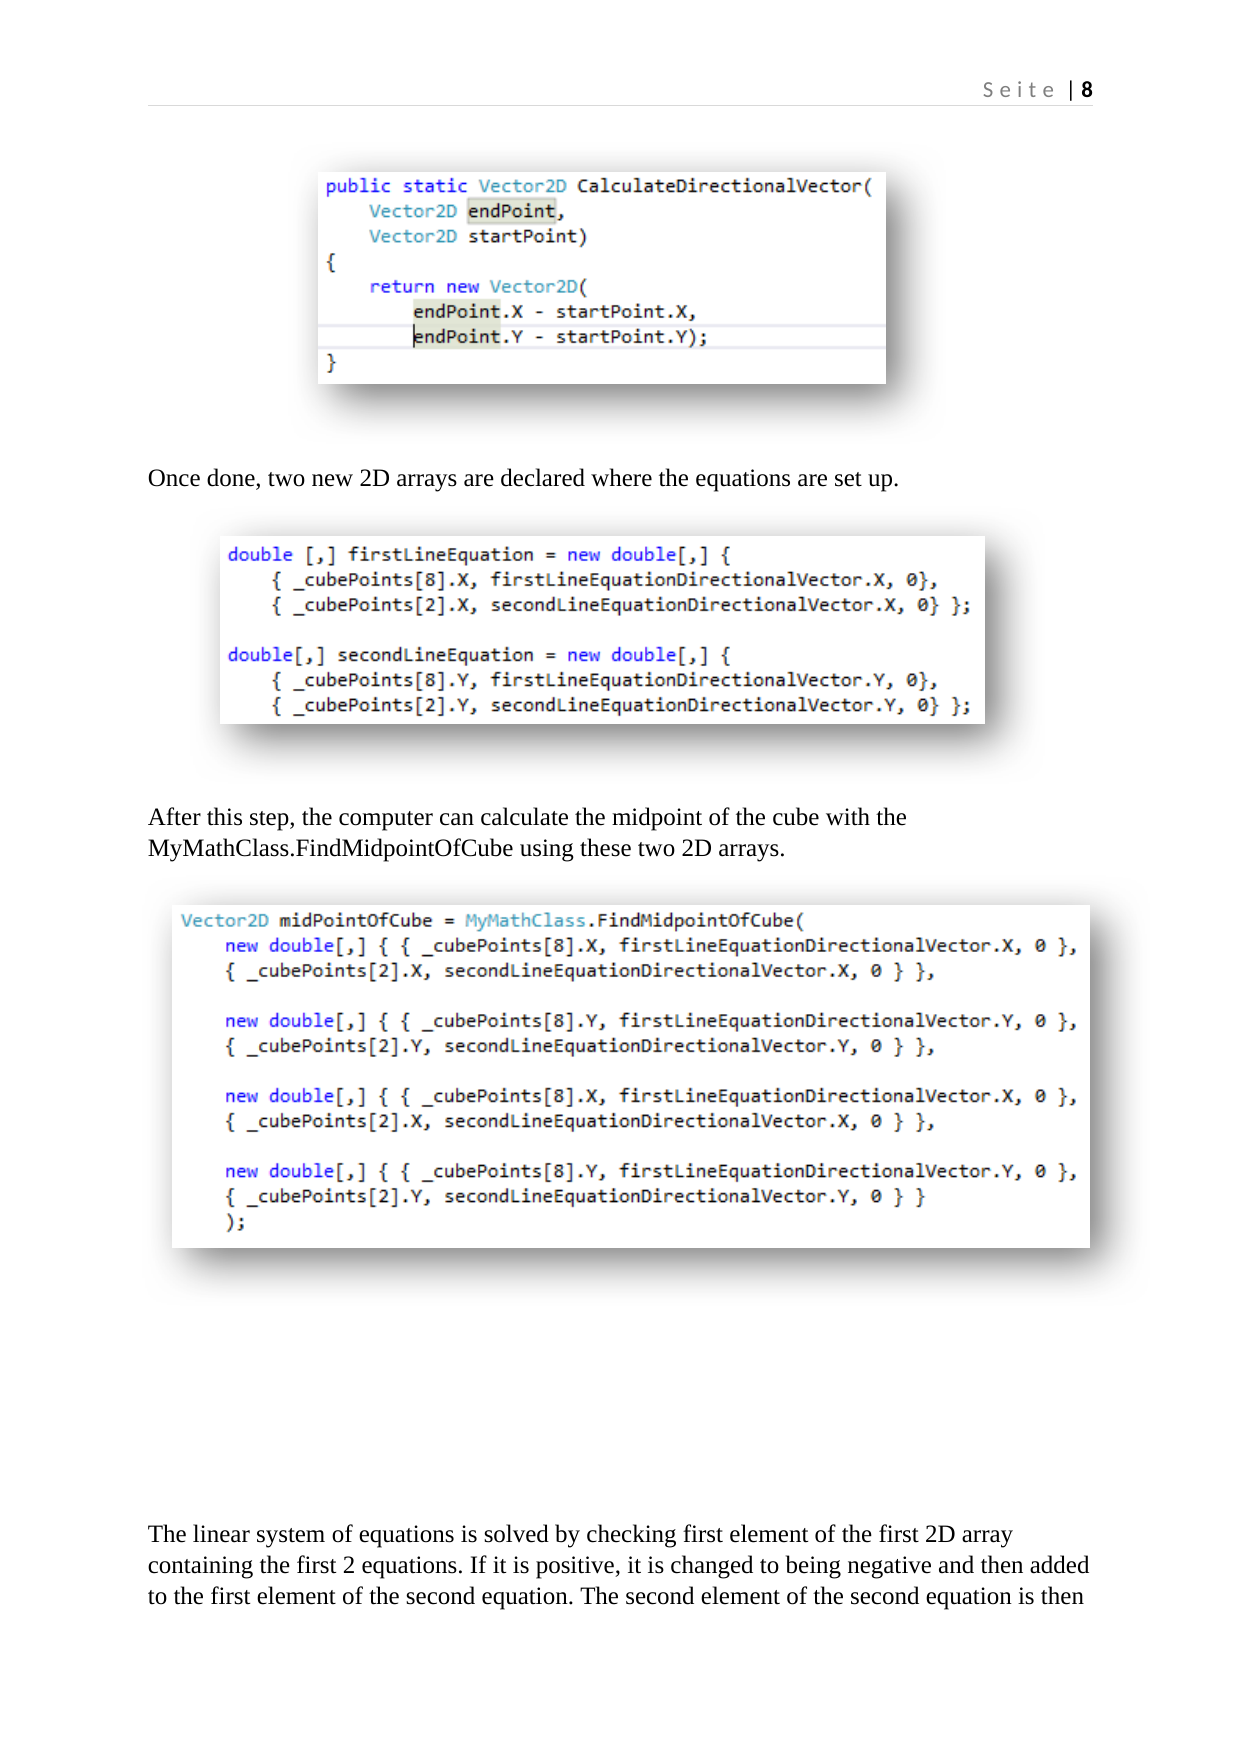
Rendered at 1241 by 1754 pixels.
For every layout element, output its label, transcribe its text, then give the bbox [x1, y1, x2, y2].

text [148, 1519, 1093, 1609]
text After this step, the computer can calculate the midpoint of the cube with the MyMathClass.FindMidpointOfCube using these two 2D arrays. [148, 802, 1093, 862]
picture [172, 905, 1090, 1248]
picture [220, 536, 985, 724]
text Once done, two new 2D arrays are declared where the equations are set up. [148, 463, 1093, 492]
picture [318, 172, 886, 384]
